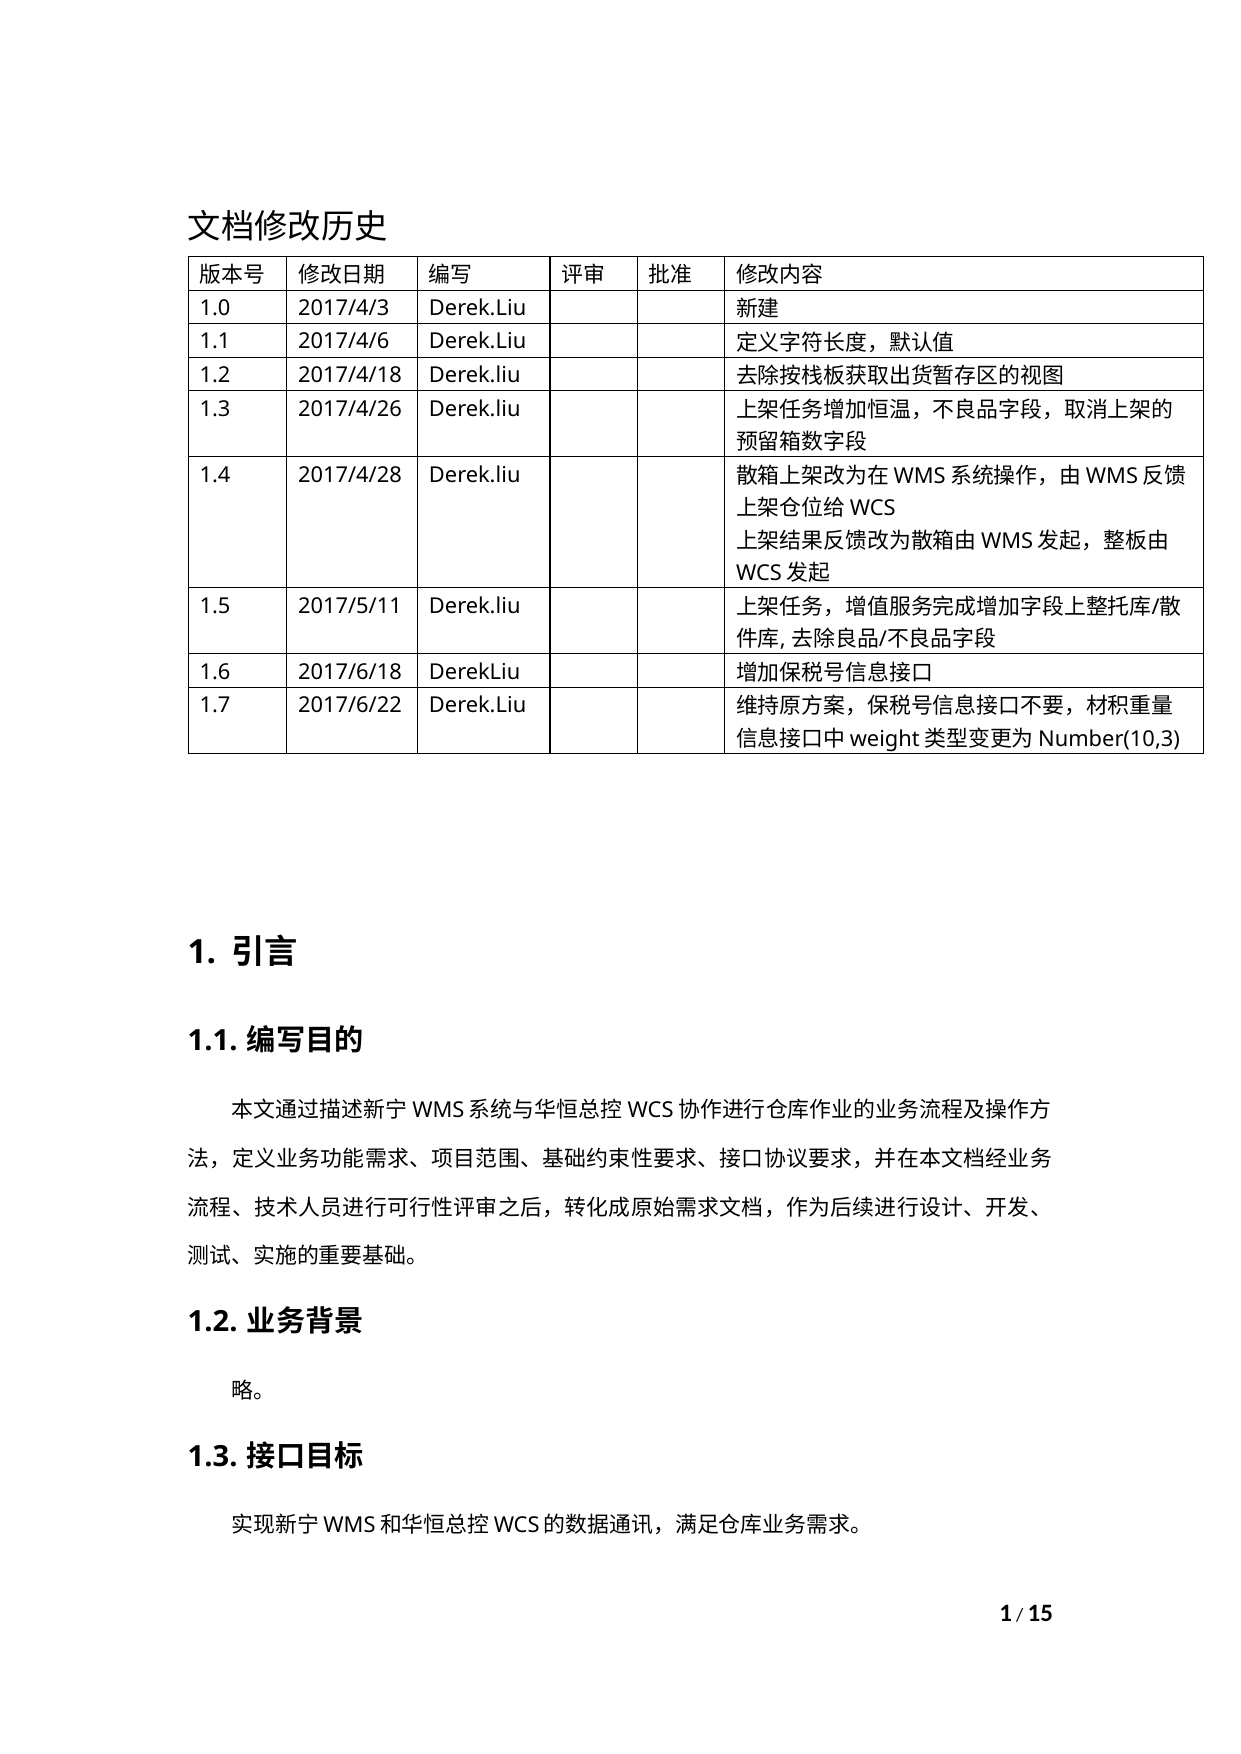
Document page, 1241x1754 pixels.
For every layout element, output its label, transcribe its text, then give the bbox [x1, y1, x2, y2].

table_cell 2017/6/22 [287, 688, 417, 753]
table_cell 上架任务，增值服务完成增加字段上整托库/散件库, 去除良品/不良品字段 [725, 588, 1203, 653]
table_cell [551, 291, 637, 323]
table_cell [638, 654, 724, 687]
list 业务背景 [187, 1286, 1053, 1351]
table_cell [638, 358, 724, 390]
table_cell 维持原方案，保税号信息接口不要，材积重量信息接口中weight类型变更为Number(10,3) [725, 688, 1203, 753]
table_cell [638, 324, 724, 357]
table_cell [551, 391, 637, 456]
list 接口目标 [187, 1421, 1053, 1486]
table_header 修改日期 [287, 257, 417, 289]
table_cell [638, 688, 724, 753]
table_cell 2017/4/28 [287, 457, 417, 587]
table_cell [638, 588, 724, 653]
table_cell Derek.liu [418, 457, 549, 587]
table_cell [551, 358, 637, 390]
table_cell 1.6 [189, 654, 286, 687]
table_cell 2017/4/3 [287, 291, 417, 323]
table_header 修改内容 [725, 257, 1203, 289]
list 编写目的 [187, 1006, 1053, 1071]
text 文档修改历史 [187, 191, 1053, 256]
table_cell 2017/4/18 [287, 358, 417, 390]
table_cell Derek.liu [418, 588, 549, 653]
table_header 评审 [551, 257, 637, 289]
table_cell DerekLiu [418, 654, 549, 687]
table_cell Derek.Liu [418, 688, 549, 753]
table_cell 1.0 [189, 291, 286, 323]
table_cell [638, 391, 724, 456]
table_cell 上架任务增加恒温，不良品字段，取消上架的预留箱数字段 [725, 391, 1203, 456]
text 实现新宁WMS和华恒总控WCS的数据通讯，满足仓库业务需求。 [187, 1507, 1053, 1539]
table_cell 1.4 [189, 457, 286, 587]
table_header 版本号 [189, 257, 286, 289]
table_header 批准 [638, 257, 724, 289]
text 略。 [187, 1372, 1053, 1405]
table_cell [551, 457, 637, 587]
table_cell Derek.liu [418, 391, 549, 456]
table_cell 定义字符长度，默认值 [725, 324, 1203, 357]
table_cell [638, 457, 724, 587]
table_cell Derek.Liu [418, 324, 549, 357]
table_cell Derek.liu [418, 358, 549, 390]
table_cell 散箱上架改为在WMS系统操作，由WMS反馈上架仓位给WCS 上架结果反馈改为散箱由WMS发起，整板由WCS发起 [725, 457, 1203, 587]
text 本文通过描述新宁WMS系统与华恒总控WCS协作进行仓库作业的业务流程及操作方法，定义业务功能需求、项目范围、基础约束性要求、接口协议要求，并在本文档经业务、流程、技术人员进行可行性评审之后，转化成原始需求文档，作为后续进行设计、开发、测试、实施的重要基础。 [187, 1092, 1053, 1271]
table_cell 1.5 [189, 588, 286, 653]
table_cell [551, 654, 637, 687]
list 引言 [187, 916, 1053, 981]
table_cell Derek.Liu [418, 291, 549, 323]
table_header 编写 [418, 257, 549, 289]
table_cell 2017/6/18 [287, 654, 417, 687]
table_cell 1.2 [189, 358, 286, 390]
table_cell 2017/5/11 [287, 588, 417, 653]
table_cell [551, 588, 637, 653]
table_cell 1.7 [189, 688, 286, 753]
table_cell 1.3 [189, 391, 286, 456]
table_cell 增加保税号信息接口 [725, 654, 1203, 687]
table_cell 2017/4/6 [287, 324, 417, 357]
table_cell [551, 688, 637, 753]
table_cell 新建 [725, 291, 1203, 323]
table_cell 2017/4/26 [287, 391, 417, 456]
table_cell [551, 324, 637, 357]
table_cell [638, 291, 724, 323]
table_cell 去除按栈板获取出货暂存区的视图 [725, 358, 1203, 390]
table_cell 1.1 [189, 324, 286, 357]
